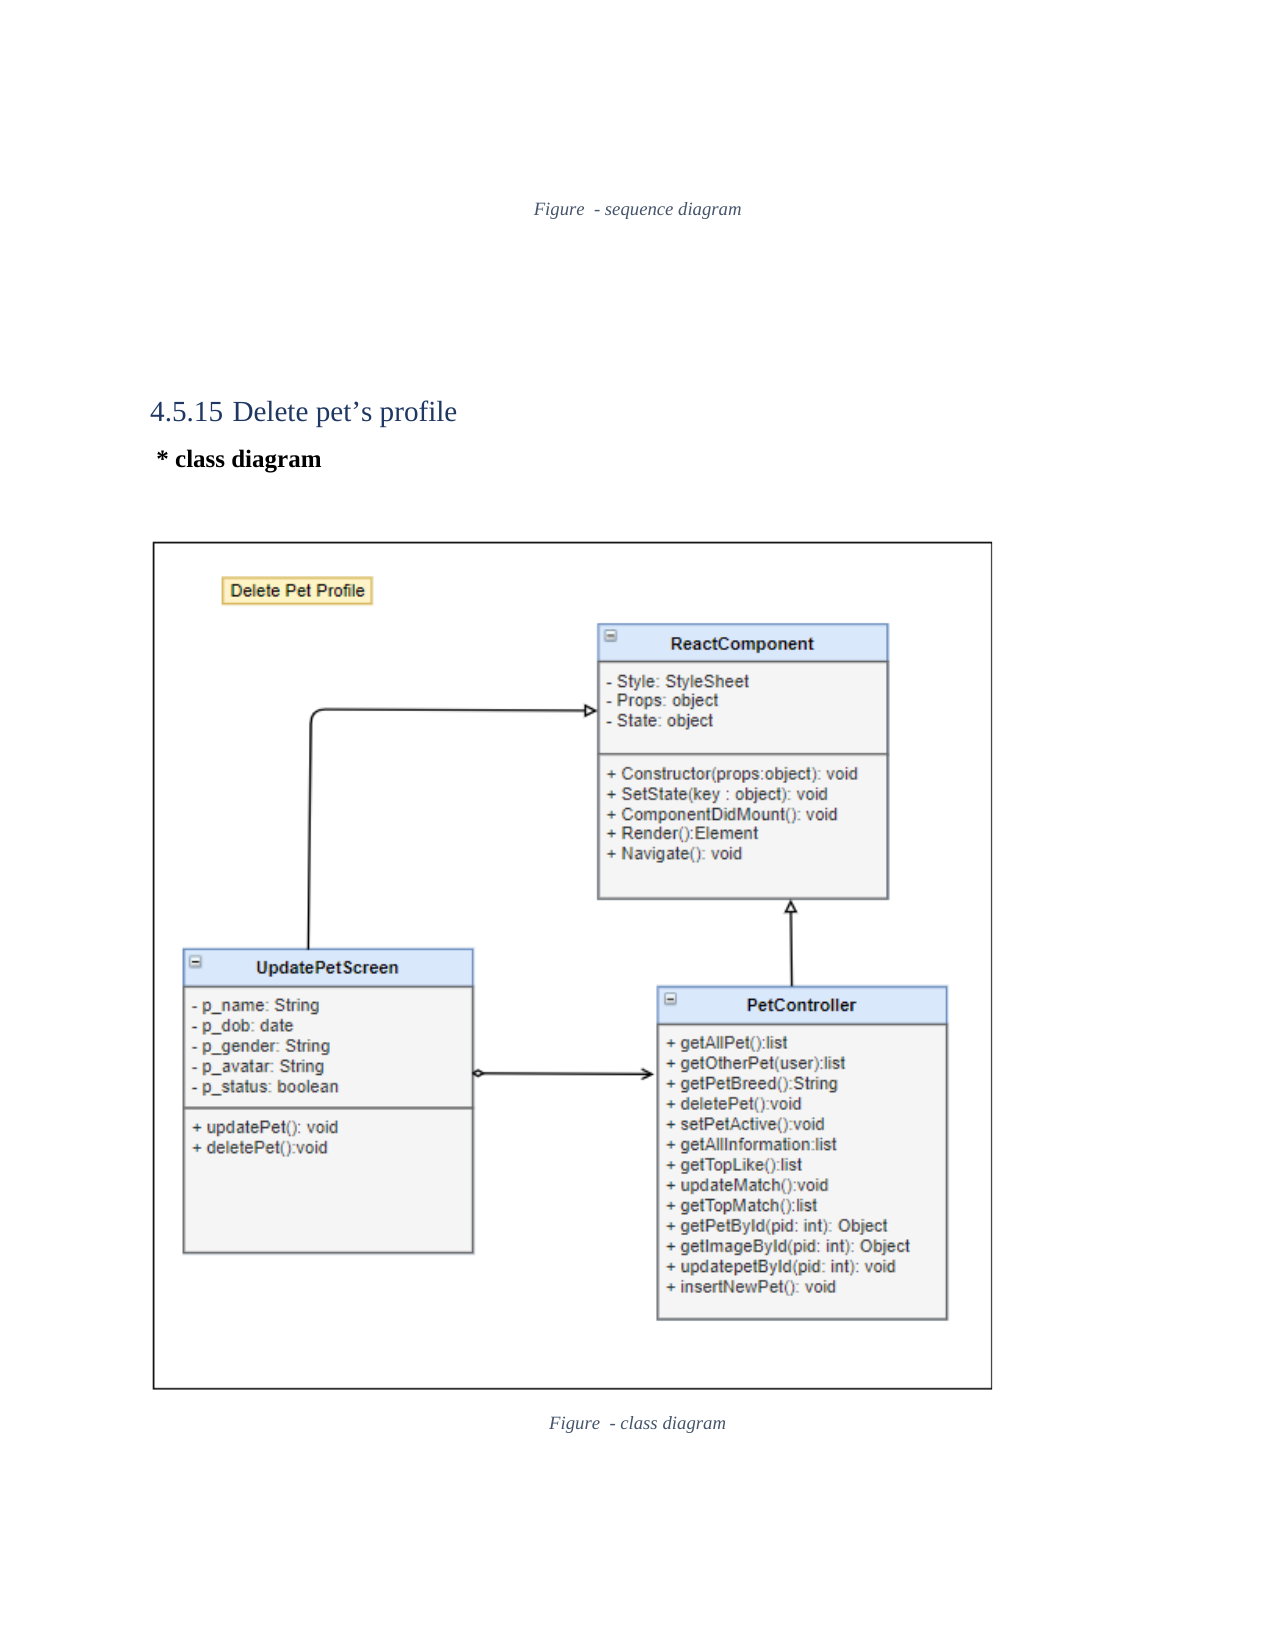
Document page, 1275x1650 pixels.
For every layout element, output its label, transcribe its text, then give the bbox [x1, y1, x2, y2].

text Figure - class diagram [150, 1412, 1125, 1433]
text Figure - sequence diagram [150, 198, 1125, 219]
subtitle Delete pet’s profile [150, 394, 1125, 427]
picture [150, 539, 993, 1393]
text * class diagram [150, 444, 1125, 473]
